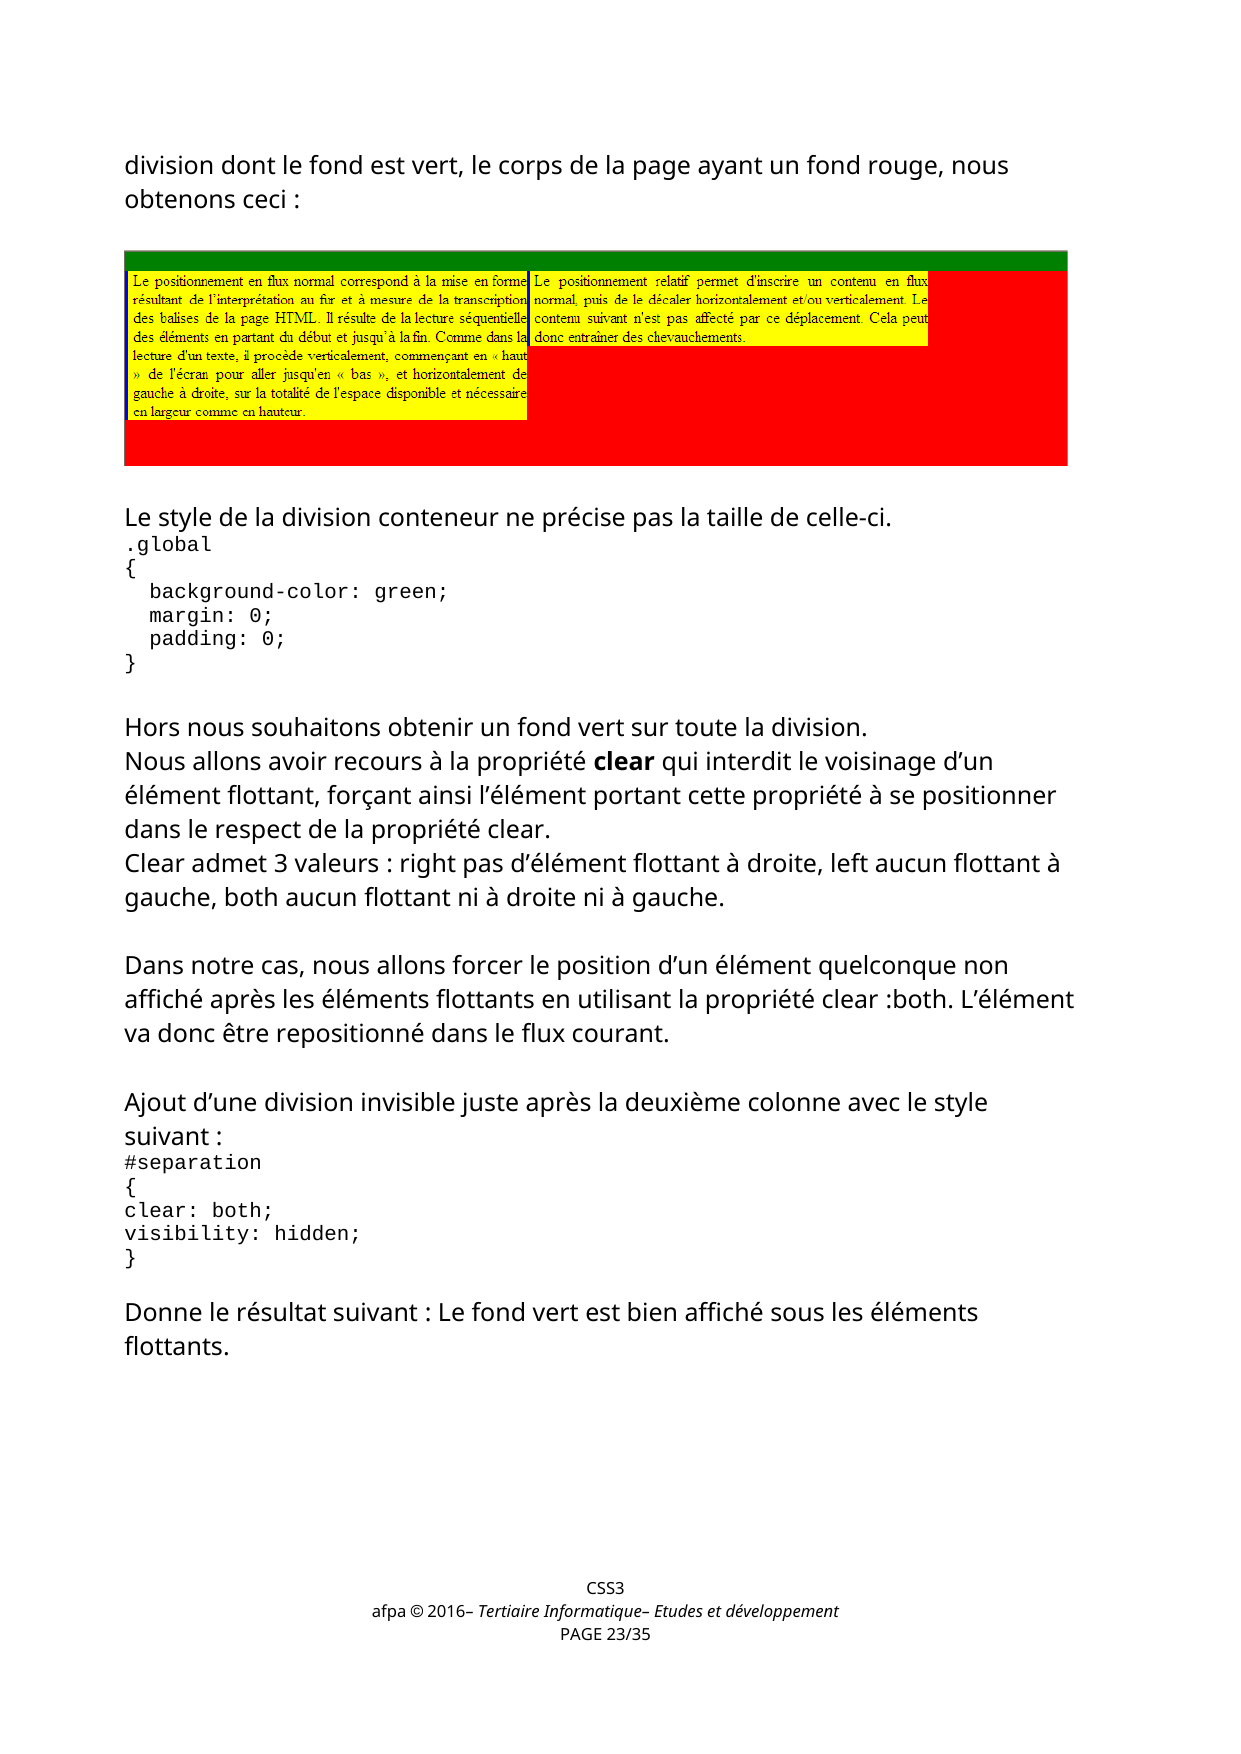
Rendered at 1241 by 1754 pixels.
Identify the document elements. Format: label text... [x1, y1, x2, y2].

text } [124, 1247, 1087, 1271]
text Le style de la division conteneur ne précise pas la taille de celle-ci. [124, 499, 1087, 534]
text } [124, 652, 1087, 676]
text .global [124, 534, 1087, 557]
text #separation [124, 1152, 1087, 1176]
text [124, 148, 1087, 216]
text background-color: green; [124, 581, 1087, 604]
picture [124, 250, 1068, 466]
text Clear admet 3 valeurs : right pas d’élément flottant à droite, left aucun flottant à gauche, both aucun flottant ni à droite ni à gauche. [124, 846, 1087, 914]
text Dans notre cas, nous allons forcer le position d’un élément quelconque non affiché après les éléments flottants en utilisant la propriété clear :both. L’élément va donc être repositionné dans le flux courant. [124, 948, 1087, 1050]
text Ajout d’une division invisible juste après la deuxième colonne avec le style suivant : [124, 1084, 1087, 1152]
text padding: 0; [124, 628, 1087, 652]
text Hors nous souhaitons obtenir un fond vert sur toute la division. [124, 709, 1087, 744]
text visibility: hidden; [124, 1223, 1087, 1247]
text { [124, 1176, 1087, 1200]
text Donne le résultat suivant : Le fond vert est bien affiché sous les éléments flottants. [124, 1294, 1087, 1362]
text { [124, 557, 1087, 581]
text clear: both; [124, 1200, 1087, 1223]
text margin: 0; [124, 604, 1087, 628]
text Nous allons avoir recours à la propriété clear qui interdit le voisinage d’un élément flottant, forçant ainsi l’élément portant cette propriété à se positionner dans le respect de la propriété clear. [124, 744, 1087, 846]
